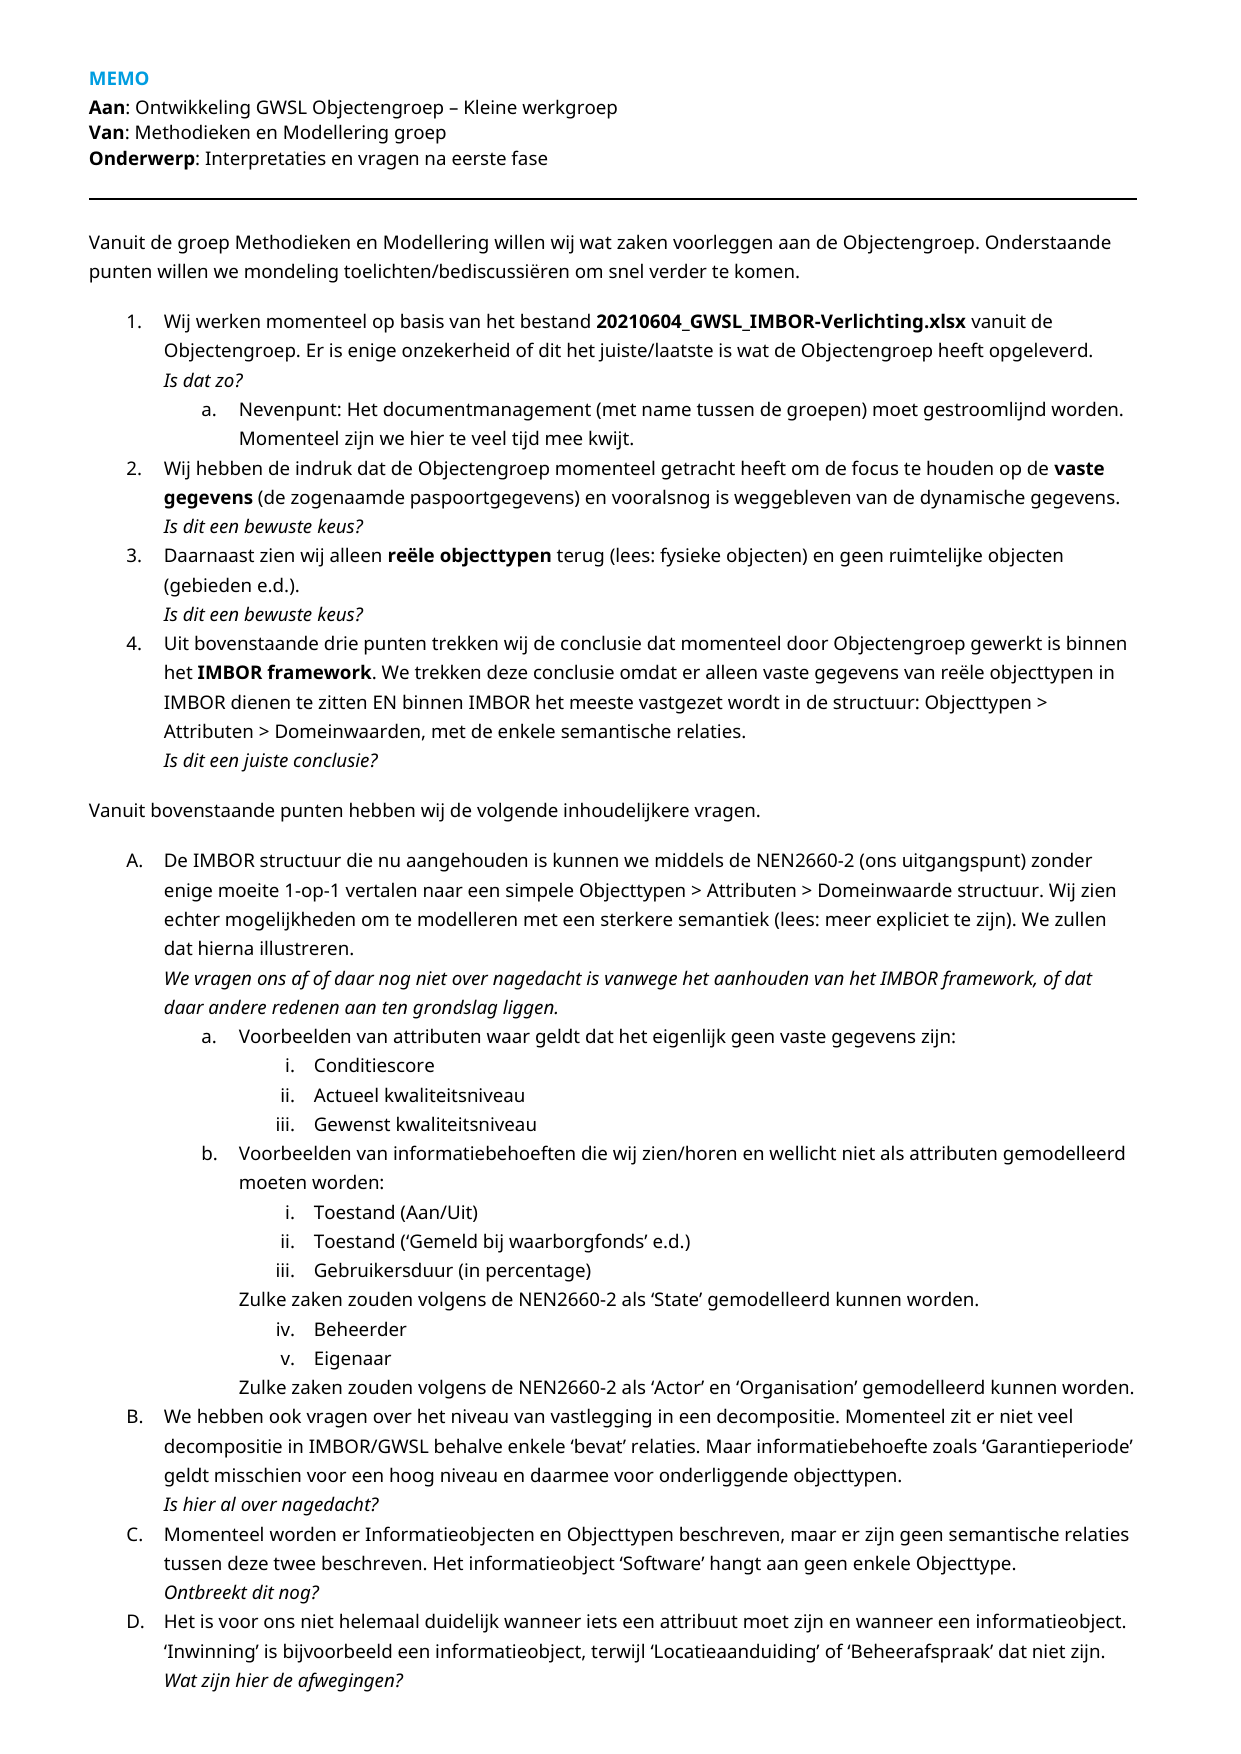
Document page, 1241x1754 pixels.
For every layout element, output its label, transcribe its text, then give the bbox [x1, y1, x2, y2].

list Voorbeelden van informatiebehoeften die wij zien/horen en wellicht niet als attributen gemodelleerd moeten worden: [201, 1140, 1137, 1195]
list Toestand (‘Gemeld bij waarborgfonds’ e.d.) [295, 1228, 1137, 1254]
list Gewenst kwaliteitsniveau [295, 1111, 1137, 1137]
list Beheerder [295, 1316, 1137, 1342]
list Voorbeelden van attributen waar geldt dat het eigenlijk geen vaste gegevens zijn: [201, 1023, 1137, 1049]
list Nevenpunt: Het documentmanagement (met name tussen de groepen) moet gestroomlijnd worden. Momenteel zijn we hier te veel tijd mee kwijt. [201, 396, 1137, 451]
list Momenteel worden er Informatieobjecten en Objecttypen beschreven, maar er zijn geen semantische relaties tussen deze twee beschreven. Het informatieobject ‘Software’ hangt aan geen enkele Objecttype. Ontbreekt dit nog? [126, 1521, 1137, 1605]
subtitle MEMO [89, 65, 1137, 90]
list Uit bovenstaande drie punten trekken wij de conclusie dat momenteel door Objectengroep gewerkt is binnen het IMBOR framework. We trekken deze conclusie omdat er alleen vaste gegevens van reële objecttypen in IMBOR dienen te zitten EN binnen IMBOR het meeste vastgezet wordt in de structuur: Objecttypen > Attributen > Domeinwaarden, met de enkele semantische relaties. Is dit een juiste conclusie? [126, 630, 1137, 773]
list Zulke zaken zouden volgens de NEN2660-2 als ‘Actor’ en ‘Organisation’ gemodelleerd kunnen worden. [239, 1374, 1137, 1400]
list Het is voor ons niet helemaal duidelijk wanneer iets een attribuut moet zijn en wanneer een informatieobject. ‘Inwinning’ is bijvoorbeeld een informatieobject, terwijl ‘Locatieaanduiding’ of ‘Beheerafspraak’ dat niet zijn. Wat zijn hier de afwegingen? [126, 1609, 1137, 1693]
list Daarnaast zien wij alleen reële objecttypen terug (lees: fysieke objecten) en geen ruimtelijke objecten (gebieden e.d.). Is dit een bewuste keus? [126, 543, 1137, 627]
list We hebben ook vragen over het niveau van vastlegging in een decompositie. Momenteel zit er niet veel decompositie in IMBOR/GWSL behalve enkele ‘bevat’ relaties. Maar informatiebehoefte zoals ‘Garantieperiode’ geldt misschien voor een hoog niveau en daarmee voor onderliggende objecttypen. Is hier al over nagedacht? [126, 1404, 1137, 1517]
list Zulke zaken zouden volgens de NEN2660-2 als ‘State’ gemodelleerd kunnen worden. [239, 1287, 1137, 1312]
text Van: Methodieken en Modellering groep [89, 119, 1137, 145]
list Wij hebben de indruk dat de Objectengroep momenteel getracht heeft om de focus te houden op de vaste gegevens (de zogenaamde paspoortgegevens) en vooralsnog is weggebleven van de dynamische gegevens. Is dit een bewuste keus? [126, 455, 1137, 539]
list Actueel kwaliteitsniveau [295, 1082, 1137, 1107]
list Wij werken momenteel op basis van het bestand 20210604_GWSL_IMBOR-Verlichting.xlsx vanuit de Objectengroep. Er is enige onzekerheid of dit het juiste/laatste is wat de Objectengroep heeft opgeleverd. Is dat zo? [126, 308, 1137, 392]
text Aan: Ontwikkeling GWSL Objectengroep – Kleine werkgroep [89, 94, 1137, 119]
list Conditiescore [295, 1053, 1137, 1078]
list Eigenaar [295, 1345, 1137, 1371]
list De IMBOR structuur die nu aangehouden is kunnen we middels de NEN2660-2 (ons uitgangspunt) zonder enige moeite 1-op-1 vertalen naar een simpele Objecttypen > Attributen > Domeinwaarde structuur. Wij zien echter mogelijkheden om te modelleren met een sterkere semantiek (lees: meer expliciet te zijn). We zullen dat hierna illustreren. We vragen ons af of daar nog niet over nagedacht is vanwege het aanhouden van het IMBOR framework, of dat daar andere redenen aan ten grondslag liggen. [126, 848, 1137, 1019]
list Toestand (Aan/Uit) [295, 1199, 1137, 1224]
text Vanuit de groep Methodieken en Modellering willen wij wat zaken voorleggen aan de Objectengroep. Onderstaande punten willen we mondeling toelichten/bediscussiëren om snel verder te komen. [89, 200, 1137, 284]
text Vanuit bovenstaande punten hebben wij de volgende inhoudelijkere vragen. [89, 798, 1137, 823]
text Onderwerp: Interpretaties en vragen na eerste fase [89, 145, 1137, 171]
list Gebruikersduur (in percentage) [295, 1257, 1137, 1283]
